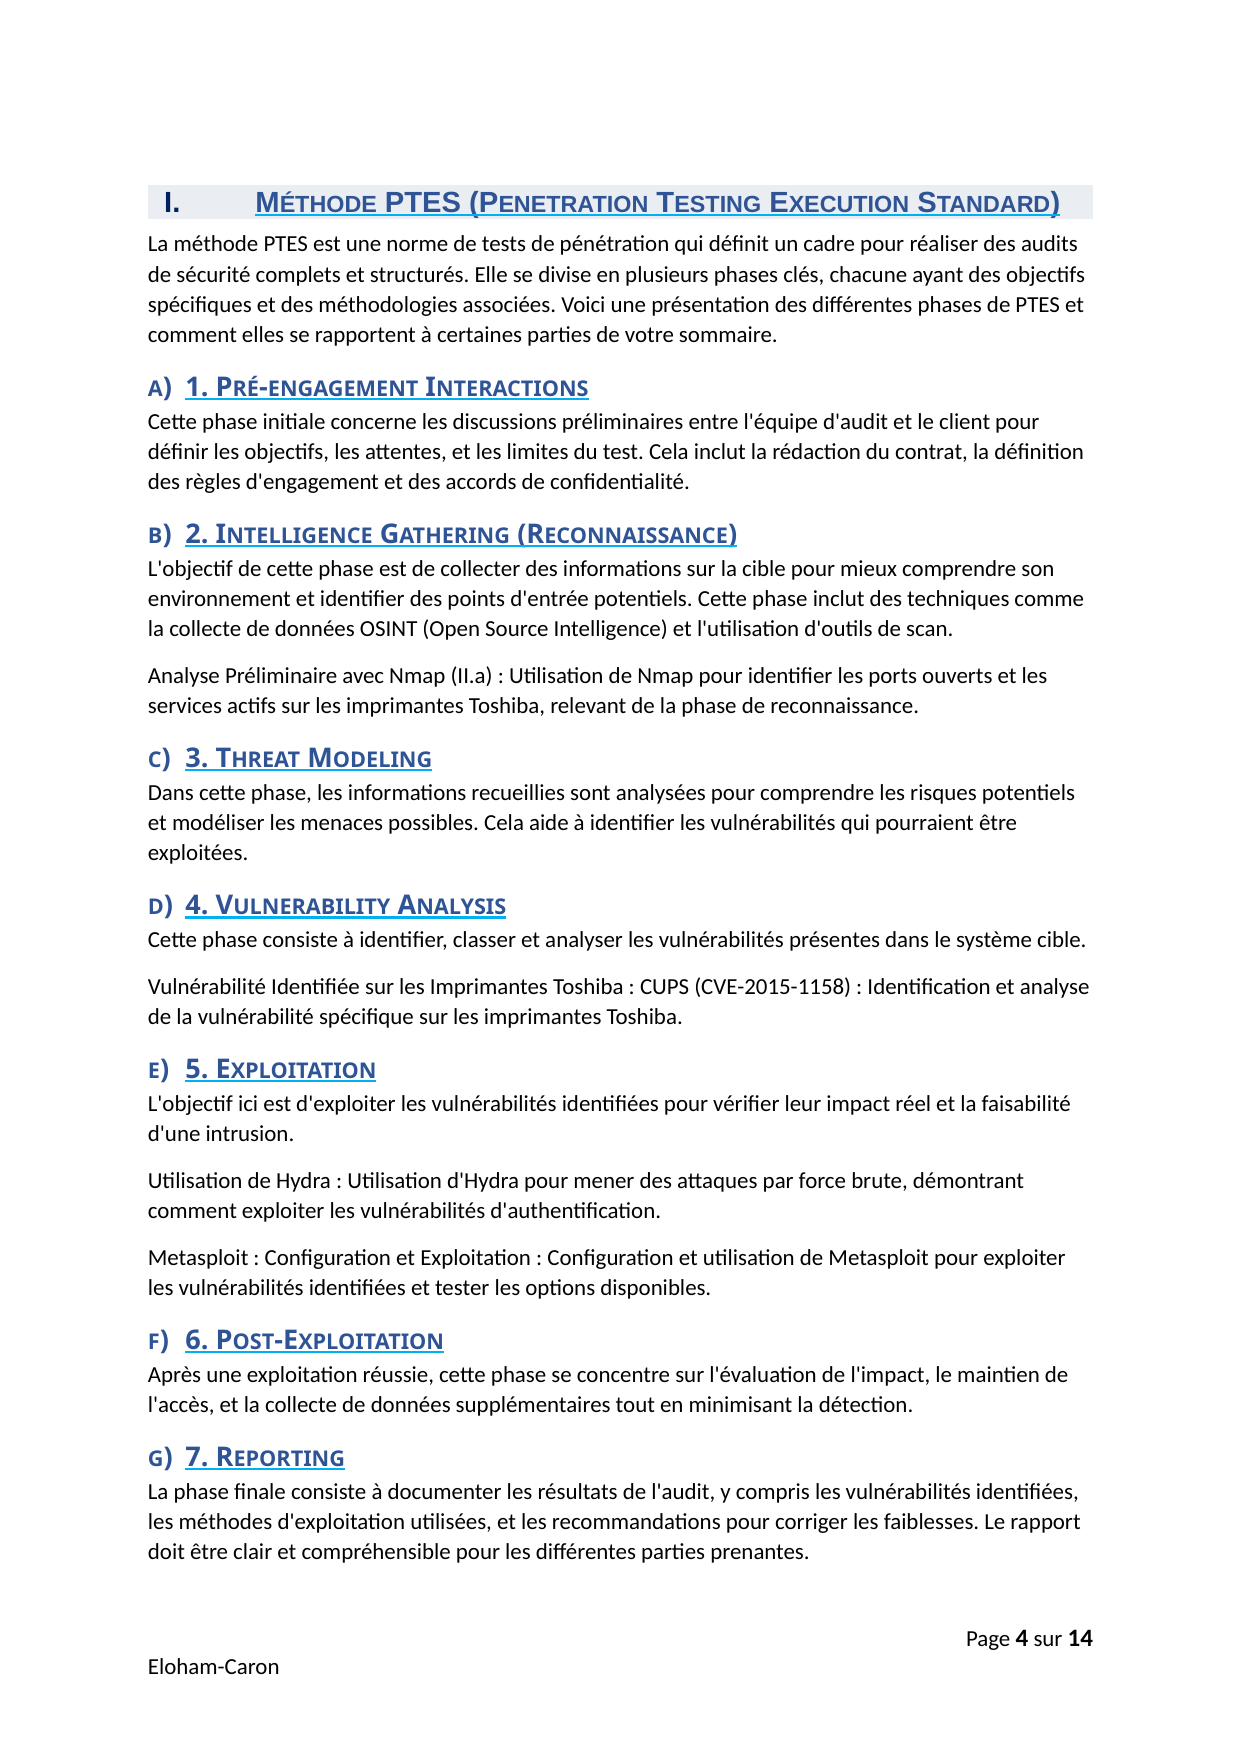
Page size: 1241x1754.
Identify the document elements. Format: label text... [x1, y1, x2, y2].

text Metasploit : Configuration et Exploitation : Configuration et utilisation de Metasploit pour exploiter les vulnérabilités identifiées et tester les options disponibles. [148, 1243, 1093, 1301]
text La méthode PTES est une norme de tests de pénétration qui définit un cadre pour réaliser des audits de sécurité complets et structurés. Elle se divise en plusieurs phases clés, chacune ayant des objectifs spécifiques et des méthodologies associées. Voici une présentation des différentes phases de PTES et comment elles se rapportent à certaines parties de votre sommaire. [148, 229, 1093, 348]
text Cette phase consiste à identifier, classer et analyser les vulnérabilités présentes dans le système cible. [148, 925, 1093, 953]
subtitle Méthode PTES (Penetration Testing Execution Standard) [148, 185, 1093, 219]
text Dans cette phase, les informations recueillies sont analysées pour comprendre les risques potentiels et modéliser les menaces possibles. Cela aide à identifier les vulnérabilités qui pourraient être exploitées. [148, 778, 1093, 867]
text Analyse Préliminaire avec Nmap (II.a) : Utilisation de Nmap pour identifier les ports ouverts et les services actifs sur les imprimantes Toshiba, relevant de la phase de reconnaissance. [148, 661, 1093, 719]
subtitle 3. Threat Modeling [148, 738, 1093, 775]
text Vulnérabilité Identifiée sur les Imprimantes Toshiba : CUPS (CVE-2015-1158) : Identification et analyse de la vulnérabilité spécifique sur les imprimantes Toshiba. [148, 972, 1093, 1030]
subtitle 6. Post-Exploitation [148, 1320, 1093, 1357]
text Utilisation de Hydra : Utilisation d'Hydra pour mener des attaques par force brute, démontrant comment exploiter les vulnérabilités d'authentification. [148, 1166, 1093, 1224]
text Cette phase initiale concerne les discussions préliminaires entre l'équipe d'audit et le client pour définir les objectifs, les attentes, et les limites du test. Cela inclut la rédaction du contrat, la définition des règles d'engagement et des accords de confidentialité. [148, 407, 1093, 495]
text La phase finale consiste à documenter les résultats de l'audit, y compris les vulnérabilités identifiées, les méthodes d'exploitation utilisées, et les recommandations pour corriger les faiblesses. Le rapport doit être clair et compréhensible pour les différentes parties prenantes. [148, 1477, 1093, 1565]
subtitle 2. Intelligence Gathering (Reconnaissance) [148, 514, 1093, 551]
text L'objectif ici est d'exploiter les vulnérabilités identifiées pour vérifier leur impact réel et la faisabilité d'une intrusion. [148, 1089, 1093, 1147]
text Après une exploitation réussie, cette phase se concentre sur l'évaluation de l'impact, le maintien de l'accès, et la collecte de données supplémentaires tout en minimisant la détection. [148, 1360, 1093, 1418]
subtitle 1. Pré-engagement Interactions [148, 367, 1093, 404]
subtitle 7. Reporting [148, 1437, 1093, 1474]
subtitle 5. Exploitation [148, 1049, 1093, 1086]
subtitle 4. Vulnerability Analysis [148, 885, 1093, 922]
text L'objectif de cette phase est de collecter des informations sur la cible pour mieux comprendre son environnement et identifier des points d'entrée potentiels. Cette phase inclut des techniques comme la collecte de données OSINT (Open Source Intelligence) et l'utilisation d'outils de scan. [148, 554, 1093, 642]
